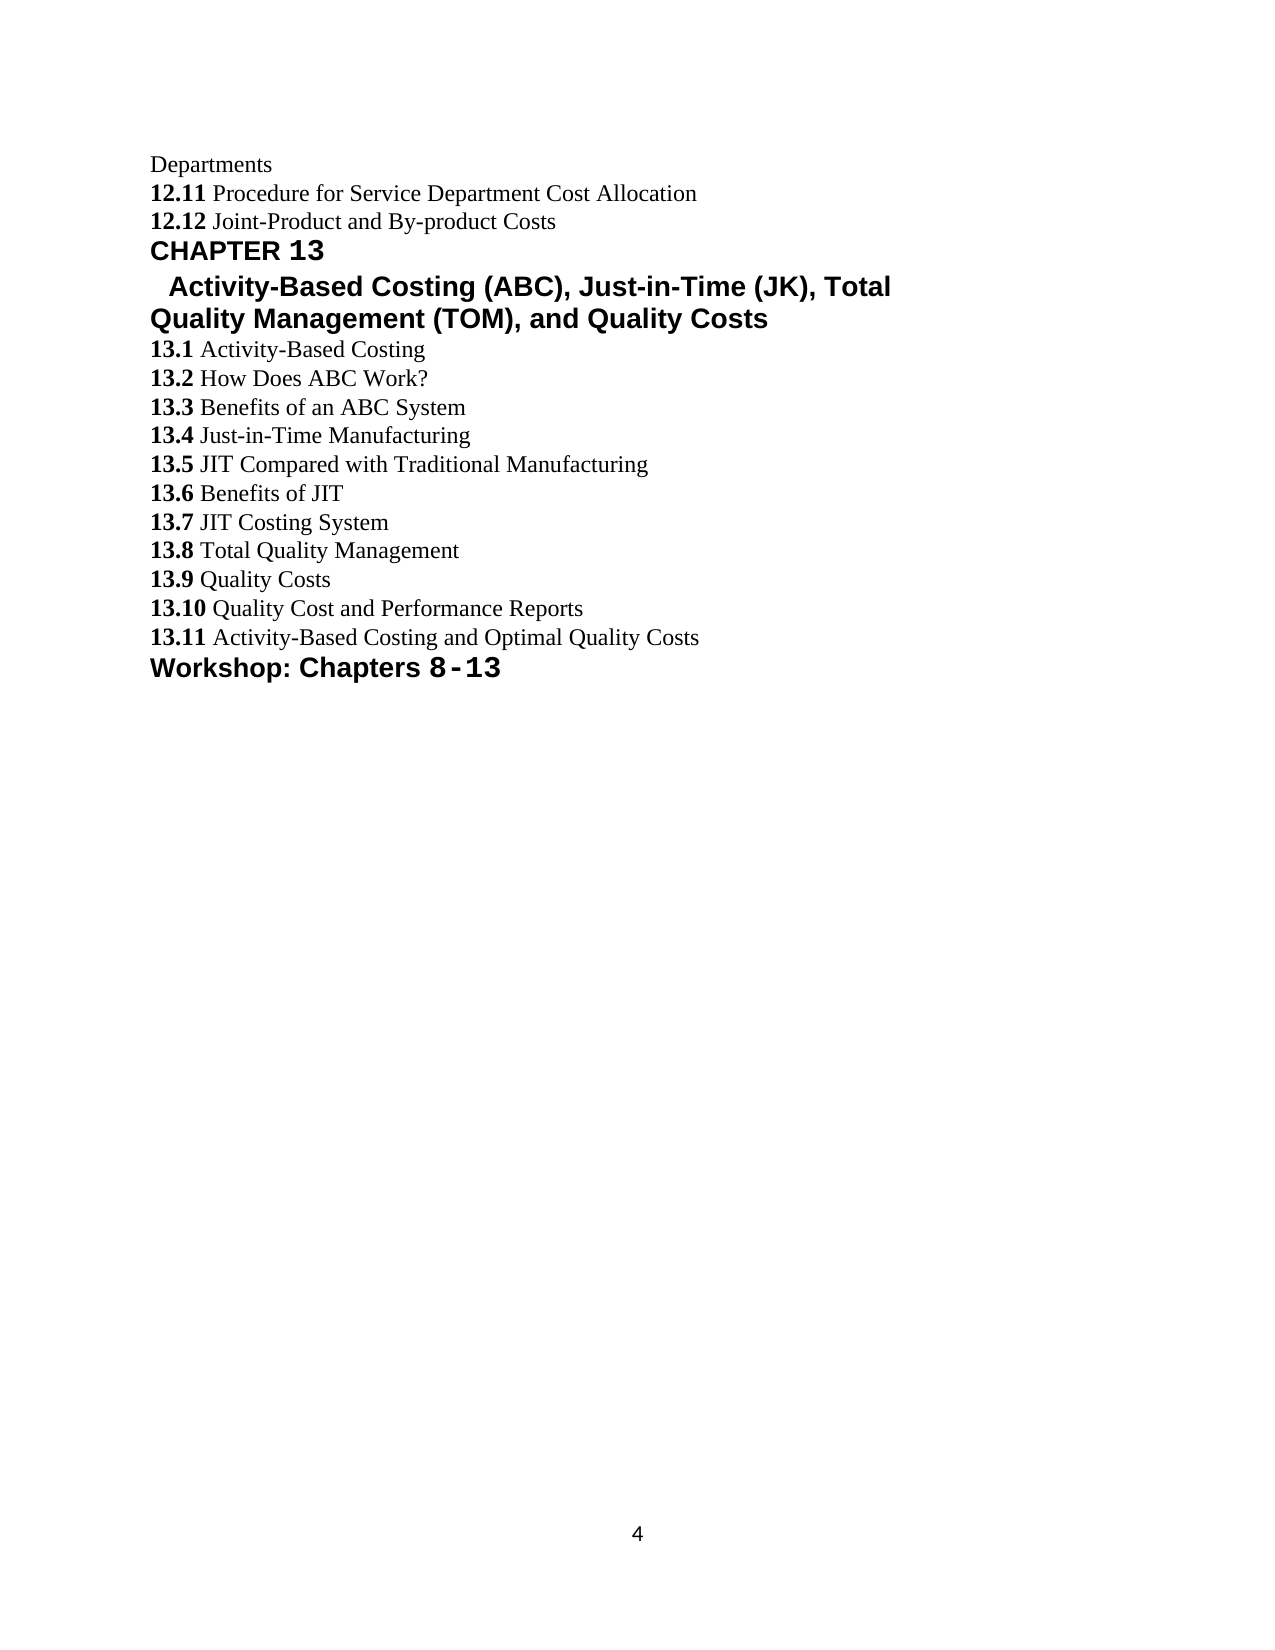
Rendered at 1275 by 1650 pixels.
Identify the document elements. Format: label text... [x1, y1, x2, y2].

text 12.12 Joint-Product and By-product Costs [150, 206, 1125, 235]
text 13.9 Quality Costs [150, 564, 1125, 593]
text Quality Management (TOM), and Quality Costs [150, 302, 1125, 334]
text Departments [150, 150, 1125, 178]
text 13.7 JIT Costing System [150, 507, 1125, 536]
text 13.5 JIT Compared with Traditional Manufacturing [150, 449, 1125, 478]
text 13.4 Just-in-Time Manufacturing [150, 421, 1125, 449]
text 13.2 How Does ABC Work? [150, 363, 1125, 392]
text 12.11 Procedure for Service Department Cost Allocation [150, 178, 1125, 206]
text 13.8 Total Quality Management [150, 536, 1125, 564]
text Activity-Based Costing (ABC), Just-in-Time (JK), Total [150, 269, 1125, 302]
text 13.6 Benefits of JIT [150, 478, 1125, 507]
text 13.3 Benefits of an ABC System [150, 392, 1125, 421]
text 13.11 Activity-Based Costing and Optimal Quality Costs [150, 622, 1125, 651]
text Workshop: Chapters 8-13 [150, 651, 1125, 686]
text 13.10 Quality Cost and Performance Reports [150, 593, 1125, 622]
text CHAPTER 13 [150, 235, 1125, 269]
text 13.1 Activity-Based Costing [150, 334, 1125, 363]
